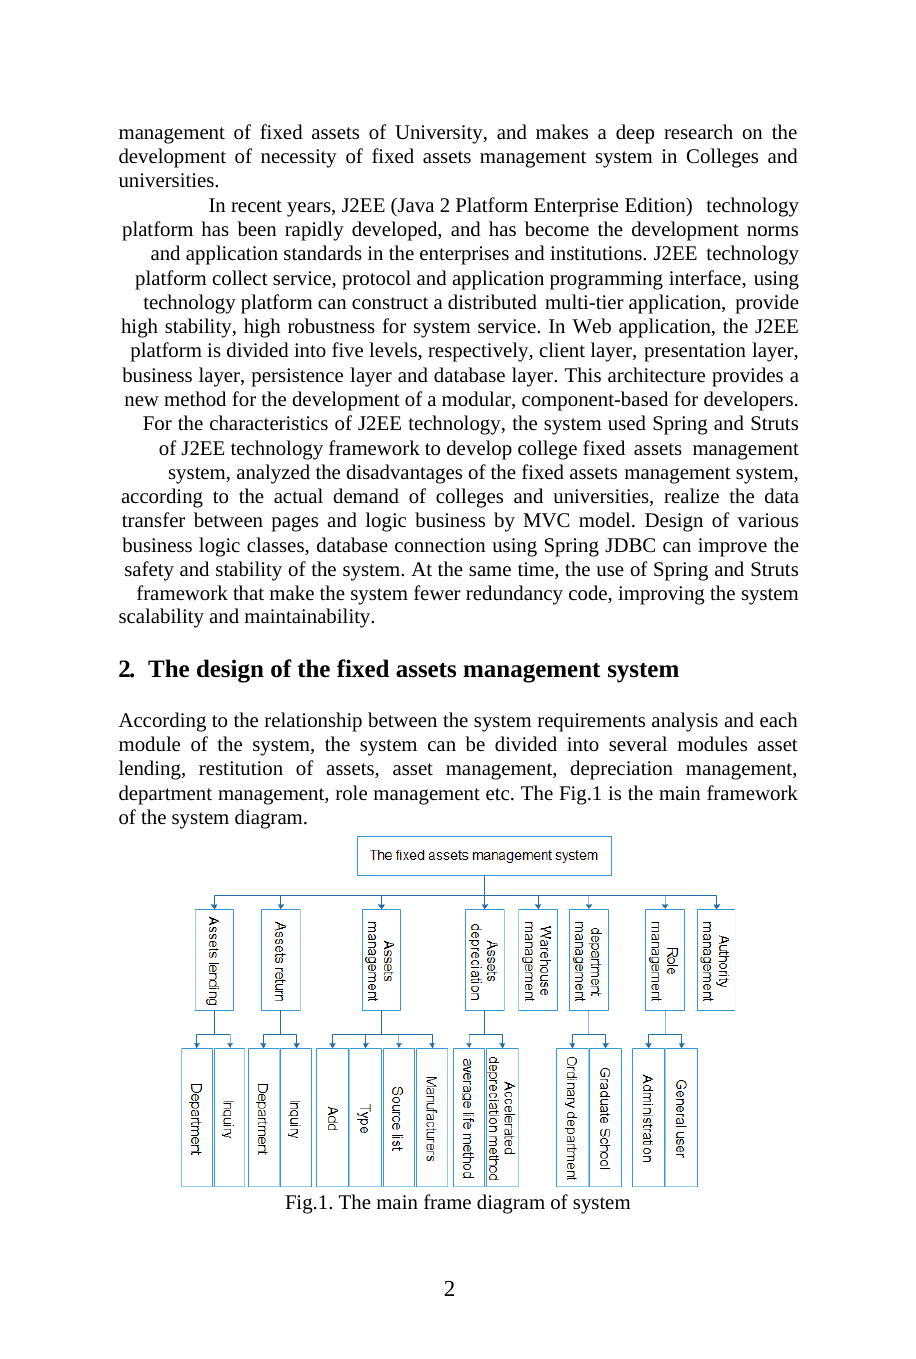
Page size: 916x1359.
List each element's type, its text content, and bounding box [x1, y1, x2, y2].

text According to the relationship between the system requirements analysis and each module of the system, the system can be divided into several modules asset lending, restitution of assets, asset management, depreciation management, department management, role management etc. The Fig.1 is the main framework of the system diagram. [118, 708, 798, 829]
picture [181, 836, 736, 1187]
text scalability and maintainability. [118, 605, 809, 628]
text In recent years, J2EE (Java 2 Platform Enterprise Edition) technology platform has been rapidly developed, and has become the development norms and application standards in the enterprises and institutions. J2EE technology platform collect service, protocol and application programming interface, using technology platform can construct a distributed multi-tier application, provide high stability, high robustness for system service. In Web application, the J2EE platform is divided into five levels, respectively, client layer, presentation layer, business layer, persistence layer and database layer. This architecture provides a new method for the development of a modular, component-based for developers. For the characteristics of J2EE technology, the system used Spring and Struts of J2EE technology framework to develop college fixed assets management system, analyzed the disadvantages of the fixed assets management system, according to the actual demand of colleges and universities, realize the data transfer between pages and logic business by MVC model. Design of various business logic classes, database connection using Spring JDBC can improve the safety and stability of the system. At the same time, the use of Spring and Struts framework that make the system fewer redundancy code, improving the system [118, 193, 799, 605]
subtitle The design of the fixed assets management system [118, 654, 809, 683]
text management of fixed assets of University, and makes a deep research on the development of necessity of fixed assets management system in Colleges and universities. [118, 120, 798, 192]
